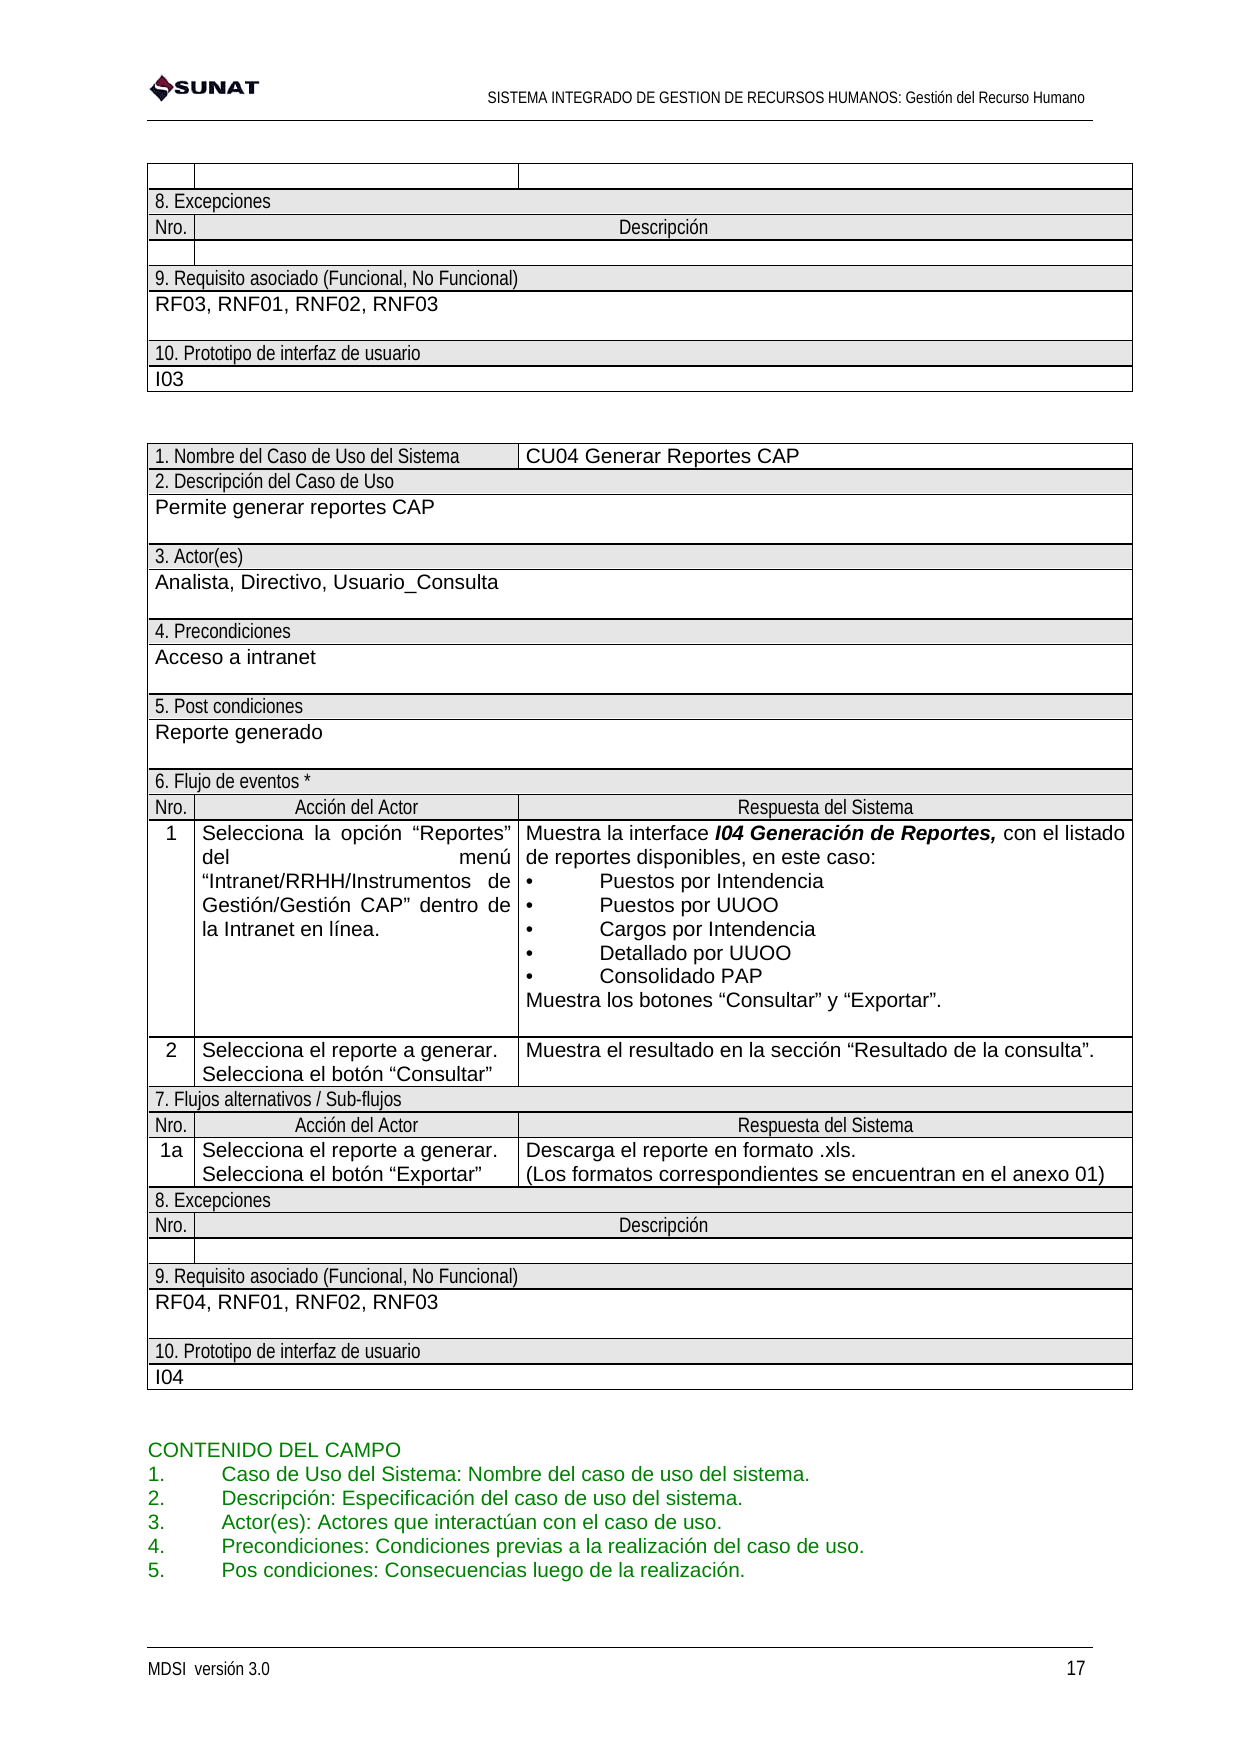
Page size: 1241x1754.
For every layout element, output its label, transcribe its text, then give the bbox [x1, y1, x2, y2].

table_cell Nro. [148, 1213, 194, 1237]
table_cell 10. Prototipo de interfaz de usuario [148, 341, 1132, 365]
table_cell Reporte generado [148, 720, 1132, 768]
text 3. Actor(es): Actores que interactúan con el caso de uso. [148, 1510, 1125, 1534]
table_header 1. Nombre del Caso de Uso del Sistema [148, 444, 518, 468]
table_cell Acceso a intranet [148, 645, 1132, 693]
table_cell [148, 1238, 194, 1263]
text 5. Pos condiciones: Consecuencias luego de la realización. [148, 1558, 1125, 1582]
table_cell 6. Flujo de eventos * [148, 769, 1132, 793]
table_cell Muestra el resultado en la sección “Resultado de la consulta”. [519, 1038, 1132, 1086]
picture [147, 73, 261, 104]
table_cell Respuesta del Sistema [519, 1113, 1132, 1137]
text CONTENIDO DEL CAMPO [148, 1438, 1125, 1462]
table_cell Nro. [148, 215, 194, 239]
table_cell [195, 1239, 1132, 1263]
table_cell Selecciona la opción “Reportes” del menú “Intranet/RRHH/Instrumentos de Gestión/Gestión CAP” dentro de la Intranet en línea. [195, 821, 518, 1036]
table_cell 8. Excepciones [148, 1187, 1132, 1212]
table_header CU04 Generar Reportes CAP [519, 444, 1132, 468]
table_cell 2 [148, 1037, 194, 1086]
table_cell 10. Prototipo de interfaz de usuario [148, 1339, 1132, 1363]
table_cell 1a [148, 1138, 194, 1186]
table_cell Descarga el reporte en formato .xls. (Los formatos correspondientes se encuentran en el anexo 01) [519, 1138, 1132, 1186]
table_cell 7. Flujos alternativos / Sub-flujos [148, 1087, 1132, 1111]
table_cell 2. Descripción del Caso de Uso [148, 469, 1132, 493]
table_cell Respuesta del Sistema [519, 795, 1132, 819]
table_cell Descripción [195, 215, 1132, 239]
table_cell 9. Requisito asociado (Funcional, No Funcional) [148, 266, 1132, 290]
table_cell [148, 240, 194, 264]
table_cell 8. Excepciones [148, 189, 1132, 213]
table_cell Muestra la interface I04 Generación de Reportes, con el listado de reportes disponibles, en este caso: • Puestos por Intendencia • Puestos por UUOO • Cargos por Intendencia • Detallado por UUOO • Consolidado PAP Muestra los botones “Consultar” y “Exportar”. [519, 821, 1132, 1036]
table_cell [519, 164, 1132, 188]
table_cell Nro. [148, 795, 194, 819]
table_cell [195, 241, 1132, 264]
table_cell Acción del Actor [195, 1113, 518, 1137]
table_cell Nro. [148, 1112, 194, 1137]
table_cell 4. Precondiciones [148, 619, 1132, 643]
table_cell Permite generar reportes CAP [148, 495, 1132, 543]
table_cell I03 [148, 366, 1132, 391]
text 2. Descripción: Especificación del caso de uso del sistema. [148, 1486, 1125, 1510]
table_cell Acción del Actor [195, 795, 518, 819]
table_cell 3. Actor(es) [148, 544, 1132, 568]
table_cell Analista, Directivo, Usuario_Consulta [148, 570, 1132, 618]
table_cell RF03, RNF01, RNF02, RNF03 [148, 291, 1132, 339]
table_cell Selecciona el reporte a generar. Selecciona el botón “Exportar” [195, 1138, 518, 1186]
table_cell 5. Post condiciones [148, 694, 1132, 718]
table_cell 9. Requisito asociado (Funcional, No Funcional) [148, 1264, 1132, 1288]
table_cell RF04, RNF01, RNF02, RNF03 [148, 1289, 1132, 1338]
text 4. Precondiciones: Condiciones previas a la realización del caso de uso. [148, 1534, 1125, 1558]
text 1. Caso de Uso del Sistema: Nombre del caso de uso del sistema. [148, 1462, 1125, 1486]
table_cell Descripción [195, 1213, 1132, 1237]
table_cell 1 [148, 820, 194, 1036]
table_cell I04 [148, 1364, 1132, 1389]
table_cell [195, 164, 518, 188]
table_cell Selecciona el reporte a generar. Selecciona el botón “Consultar” [195, 1038, 518, 1086]
table_cell 3b [148, 164, 194, 188]
